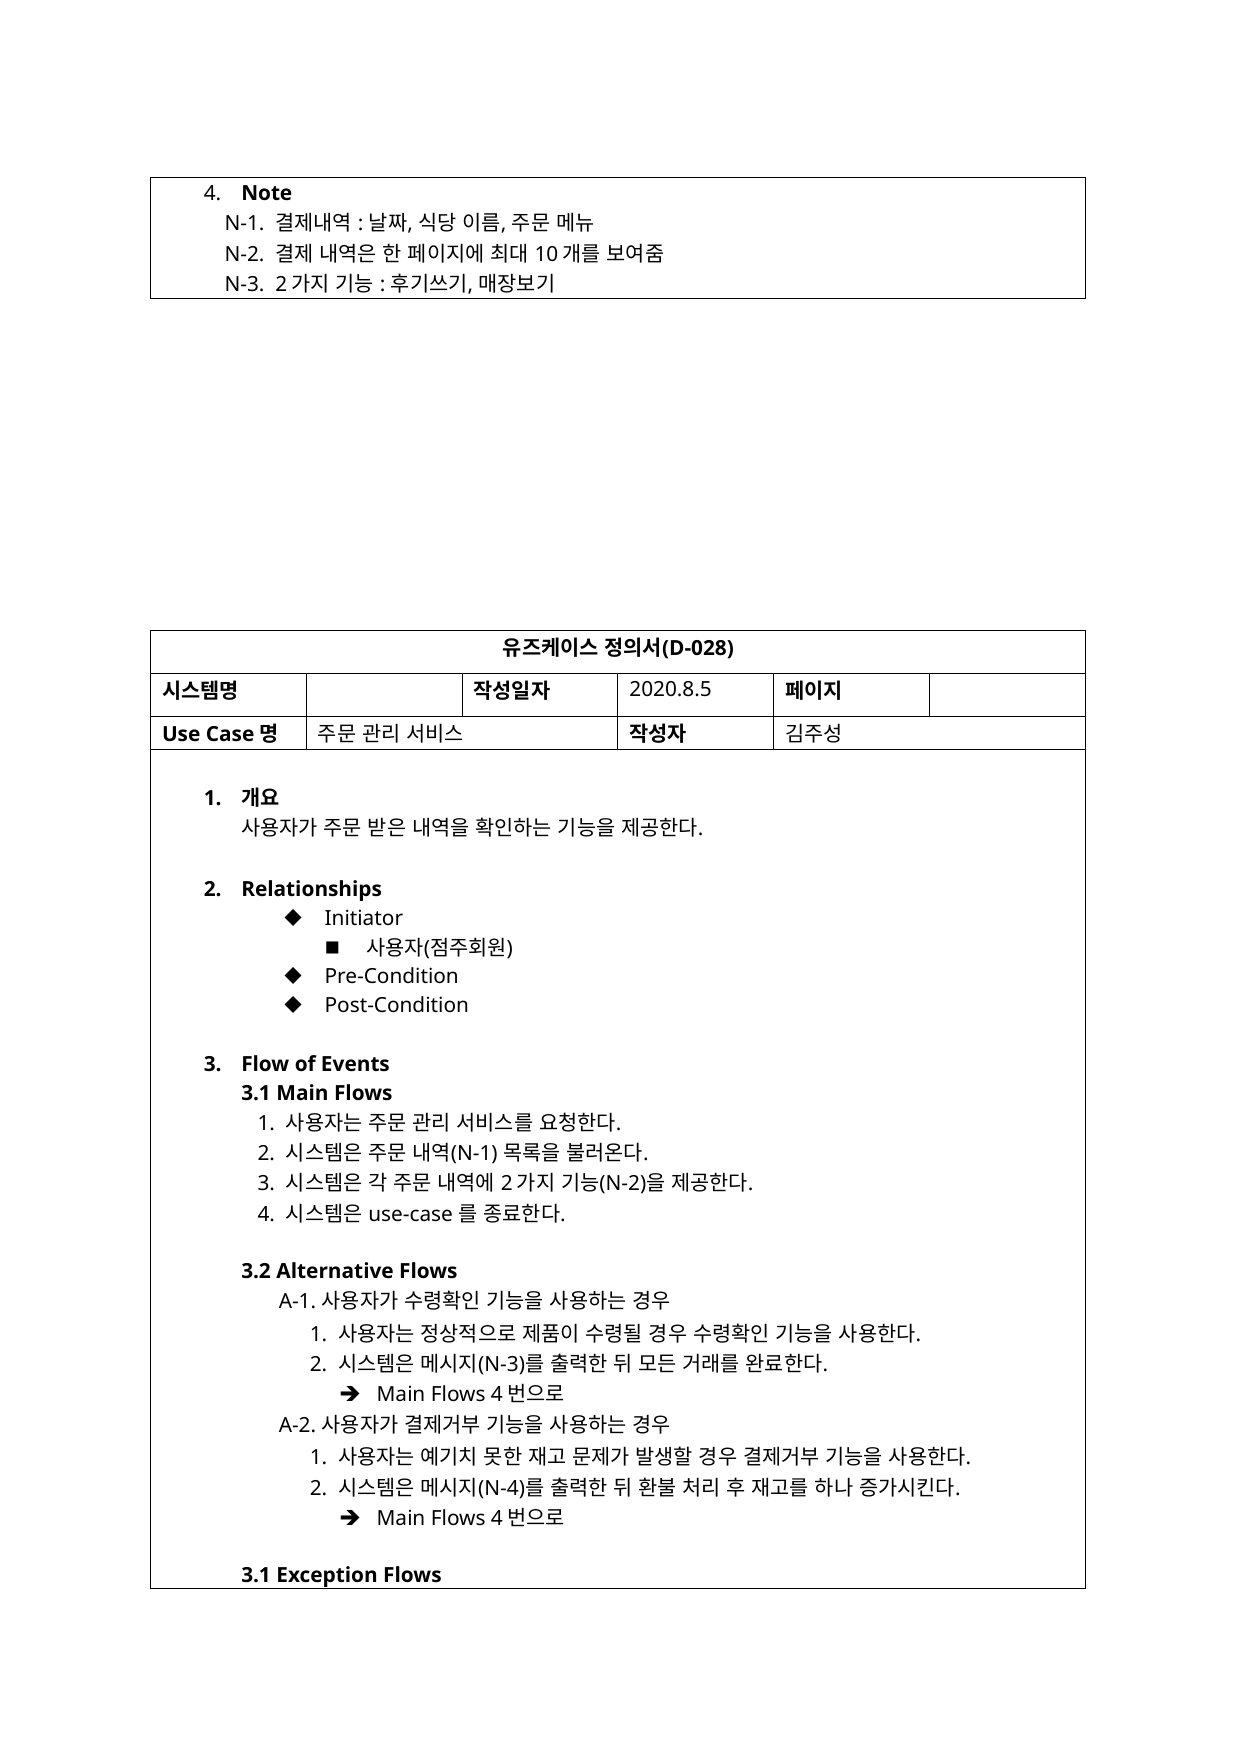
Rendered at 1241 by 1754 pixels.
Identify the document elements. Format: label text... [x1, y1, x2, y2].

table_cell 페이지 [774, 674, 929, 716]
table_cell 작성일자 [463, 674, 617, 716]
table_cell Use Case 명 [151, 717, 306, 749]
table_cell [151, 178, 1085, 298]
table_cell 김주성 [774, 717, 1085, 749]
table_cell [930, 674, 1085, 716]
table_cell [307, 674, 462, 716]
table_cell 시스템명 [151, 674, 306, 716]
table_header 유즈케이스 정의서(D-028) [151, 631, 1085, 673]
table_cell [151, 750, 1085, 1588]
table_cell 2020.8.5 [618, 674, 773, 716]
table_cell 주문 관리 서비스 [307, 717, 617, 749]
table_cell 작성자 [618, 717, 773, 749]
